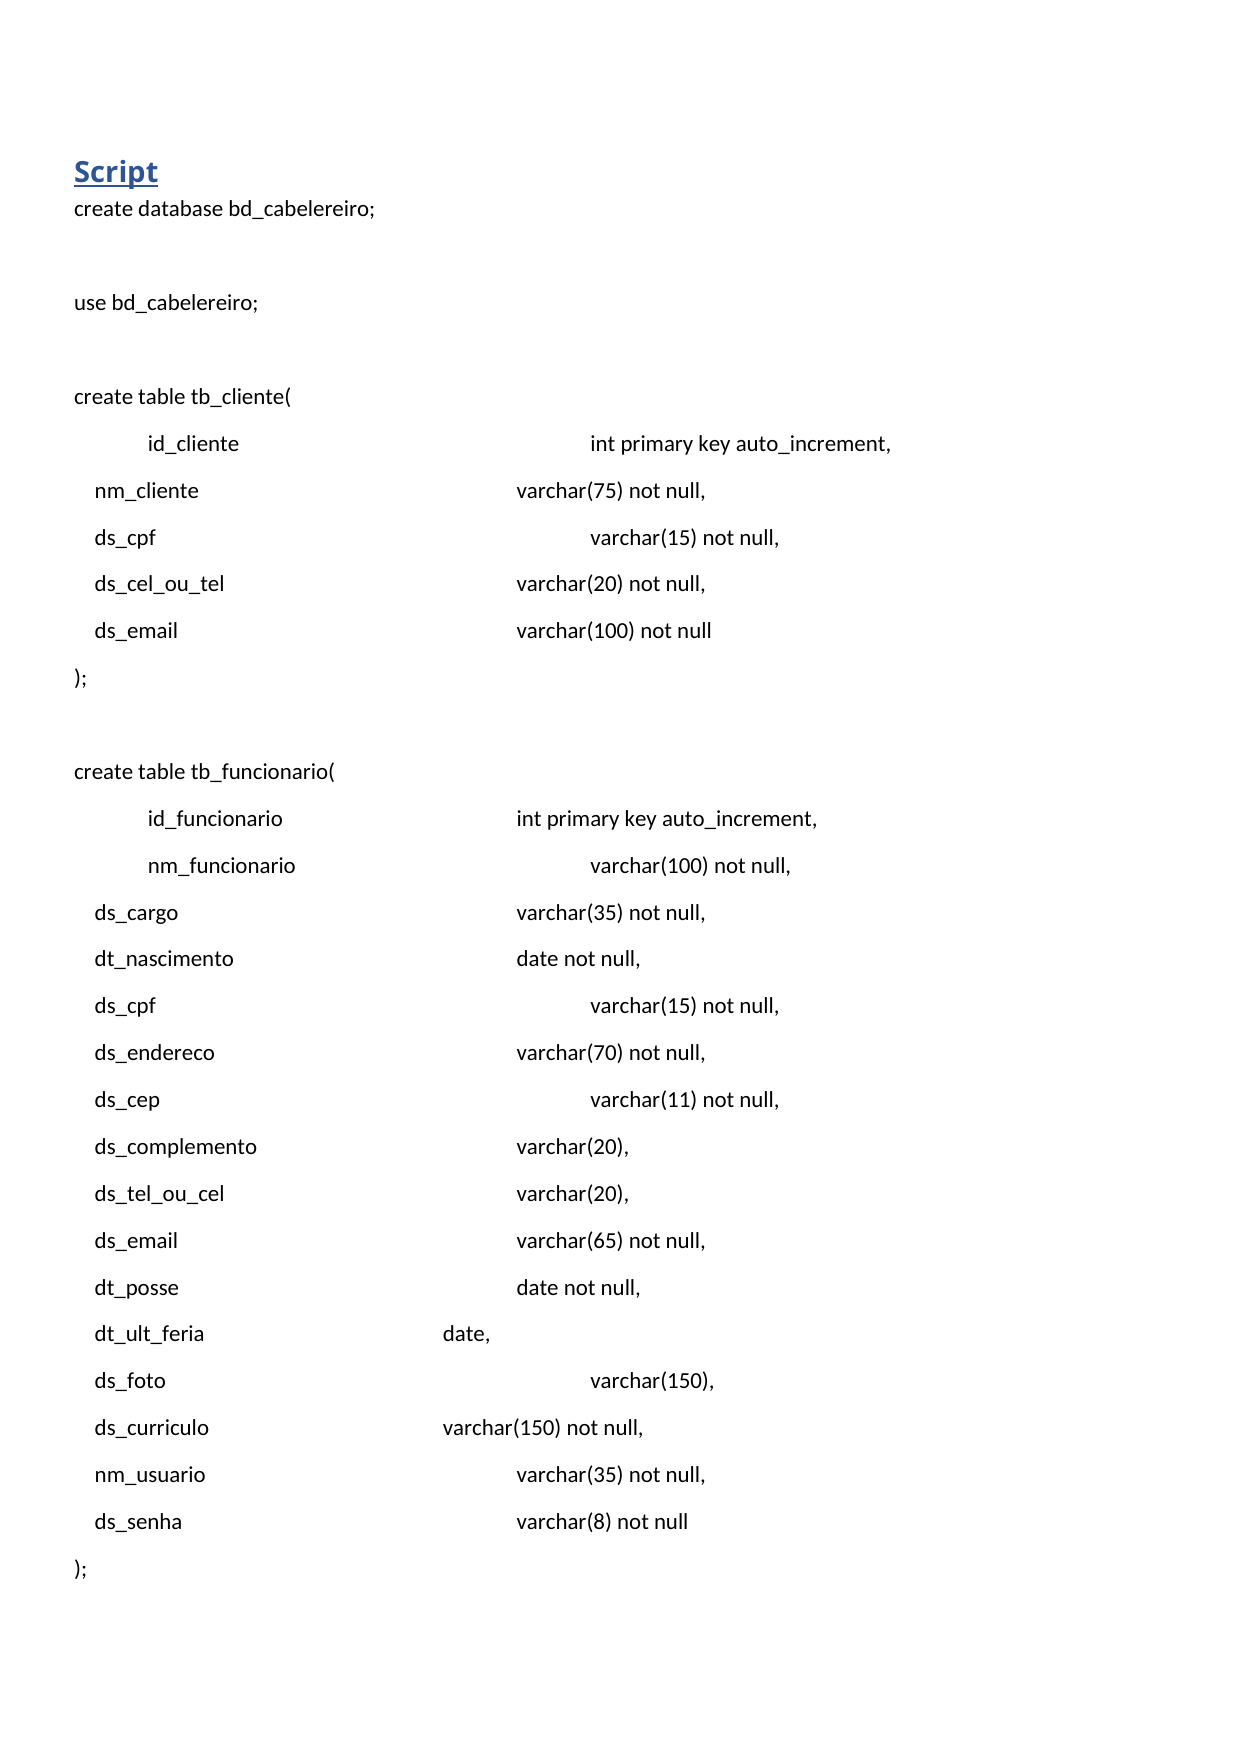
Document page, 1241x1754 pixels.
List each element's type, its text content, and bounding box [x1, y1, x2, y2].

text create table tb_funcionario( [74, 757, 1196, 785]
text ds_complemento varchar(20), [74, 1132, 1196, 1160]
text ); [74, 1554, 1196, 1582]
text ds_email varchar(65) not null, [74, 1226, 1196, 1254]
text ds_curriculo varchar(150) not null, [74, 1413, 1196, 1441]
text ds_cargo varchar(35) not null, [74, 898, 1196, 926]
text ds_endereco varchar(70) not null, [74, 1038, 1196, 1066]
text ds_tel_ou_cel varchar(20), [74, 1179, 1196, 1207]
text dt_posse date not null, [74, 1273, 1196, 1301]
text create table tb_cliente( [74, 382, 1196, 410]
text dt_ult_feria date, [74, 1319, 1196, 1348]
text nm_cliente varchar(75) not null, [74, 476, 1196, 504]
text ); [74, 663, 1196, 691]
text ds_cpf varchar(15) not null, [74, 991, 1196, 1019]
text id_cliente int primary key auto_increment, [74, 429, 1196, 457]
text ds_email varchar(100) not null [74, 616, 1196, 644]
text dt_nascimento date not null, [74, 944, 1196, 973]
text ds_cel_ou_tel varchar(20) not null, [74, 569, 1196, 598]
text nm_funcionario varchar(100) not null, [74, 851, 1196, 879]
text ds_senha varchar(8) not null [74, 1507, 1196, 1535]
text nm_usuario varchar(35) not null, [74, 1460, 1196, 1488]
text ds_cep varchar(11) not null, [74, 1085, 1196, 1113]
text ds_foto varchar(150), [74, 1366, 1196, 1394]
text ds_cpf varchar(15) not null, [74, 523, 1196, 551]
subtitle Script [74, 152, 1196, 191]
text create database bd_cabelereiro; [74, 194, 1196, 223]
text use bd_cabelereiro; [74, 288, 1196, 316]
text id_funcionario int primary key auto_increment, [74, 804, 1196, 832]
